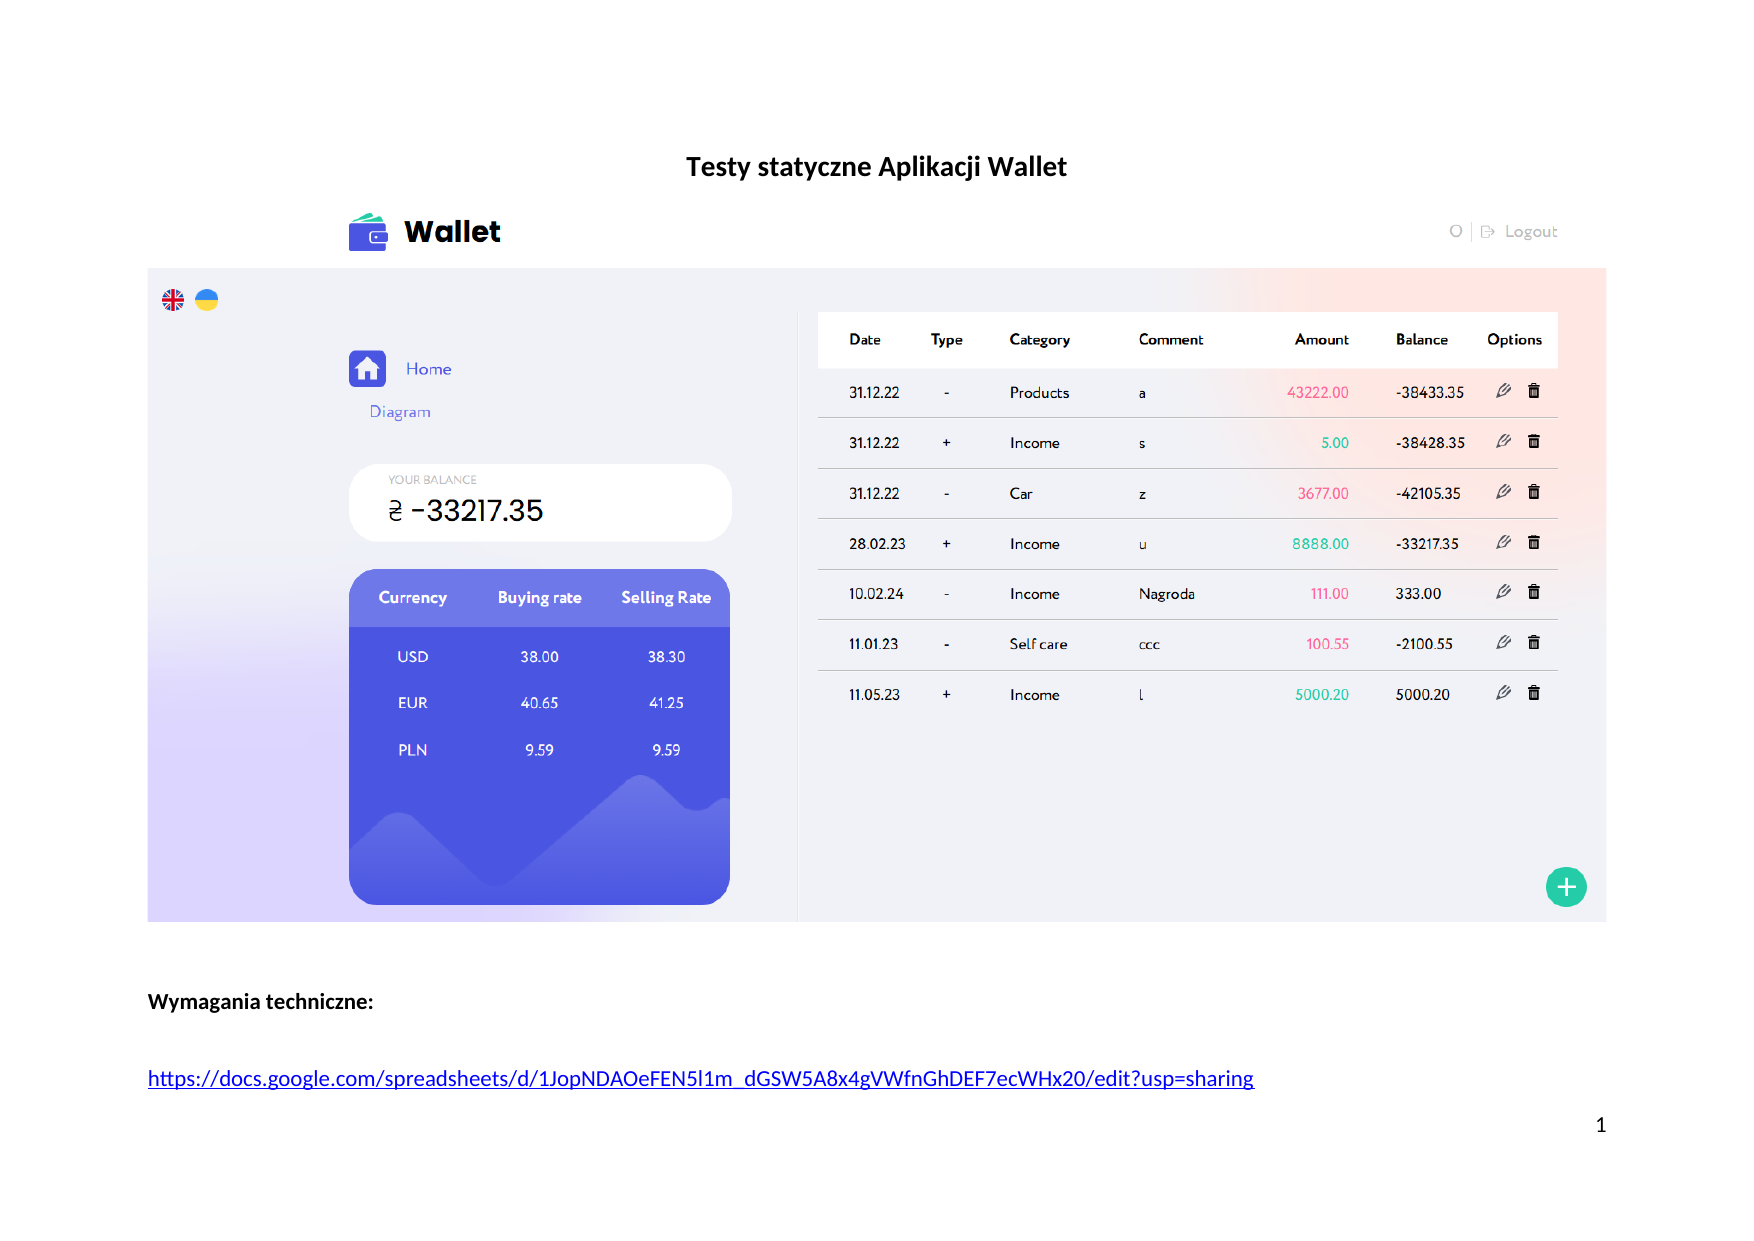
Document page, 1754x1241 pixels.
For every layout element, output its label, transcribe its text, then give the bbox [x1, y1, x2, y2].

picture [147, 202, 1607, 922]
text https://docs.google.com/spreadsheets/d/1JopNDAOeFEN5l1m_dGSW5A8x4gVWfnGhDEF7ecWHx20/edit?usp=sharing [148, 1034, 1606, 1092]
text Testy statyczne Aplikacji Wallet [148, 148, 1606, 183]
text Wymagania techniczne: [148, 987, 1606, 1015]
